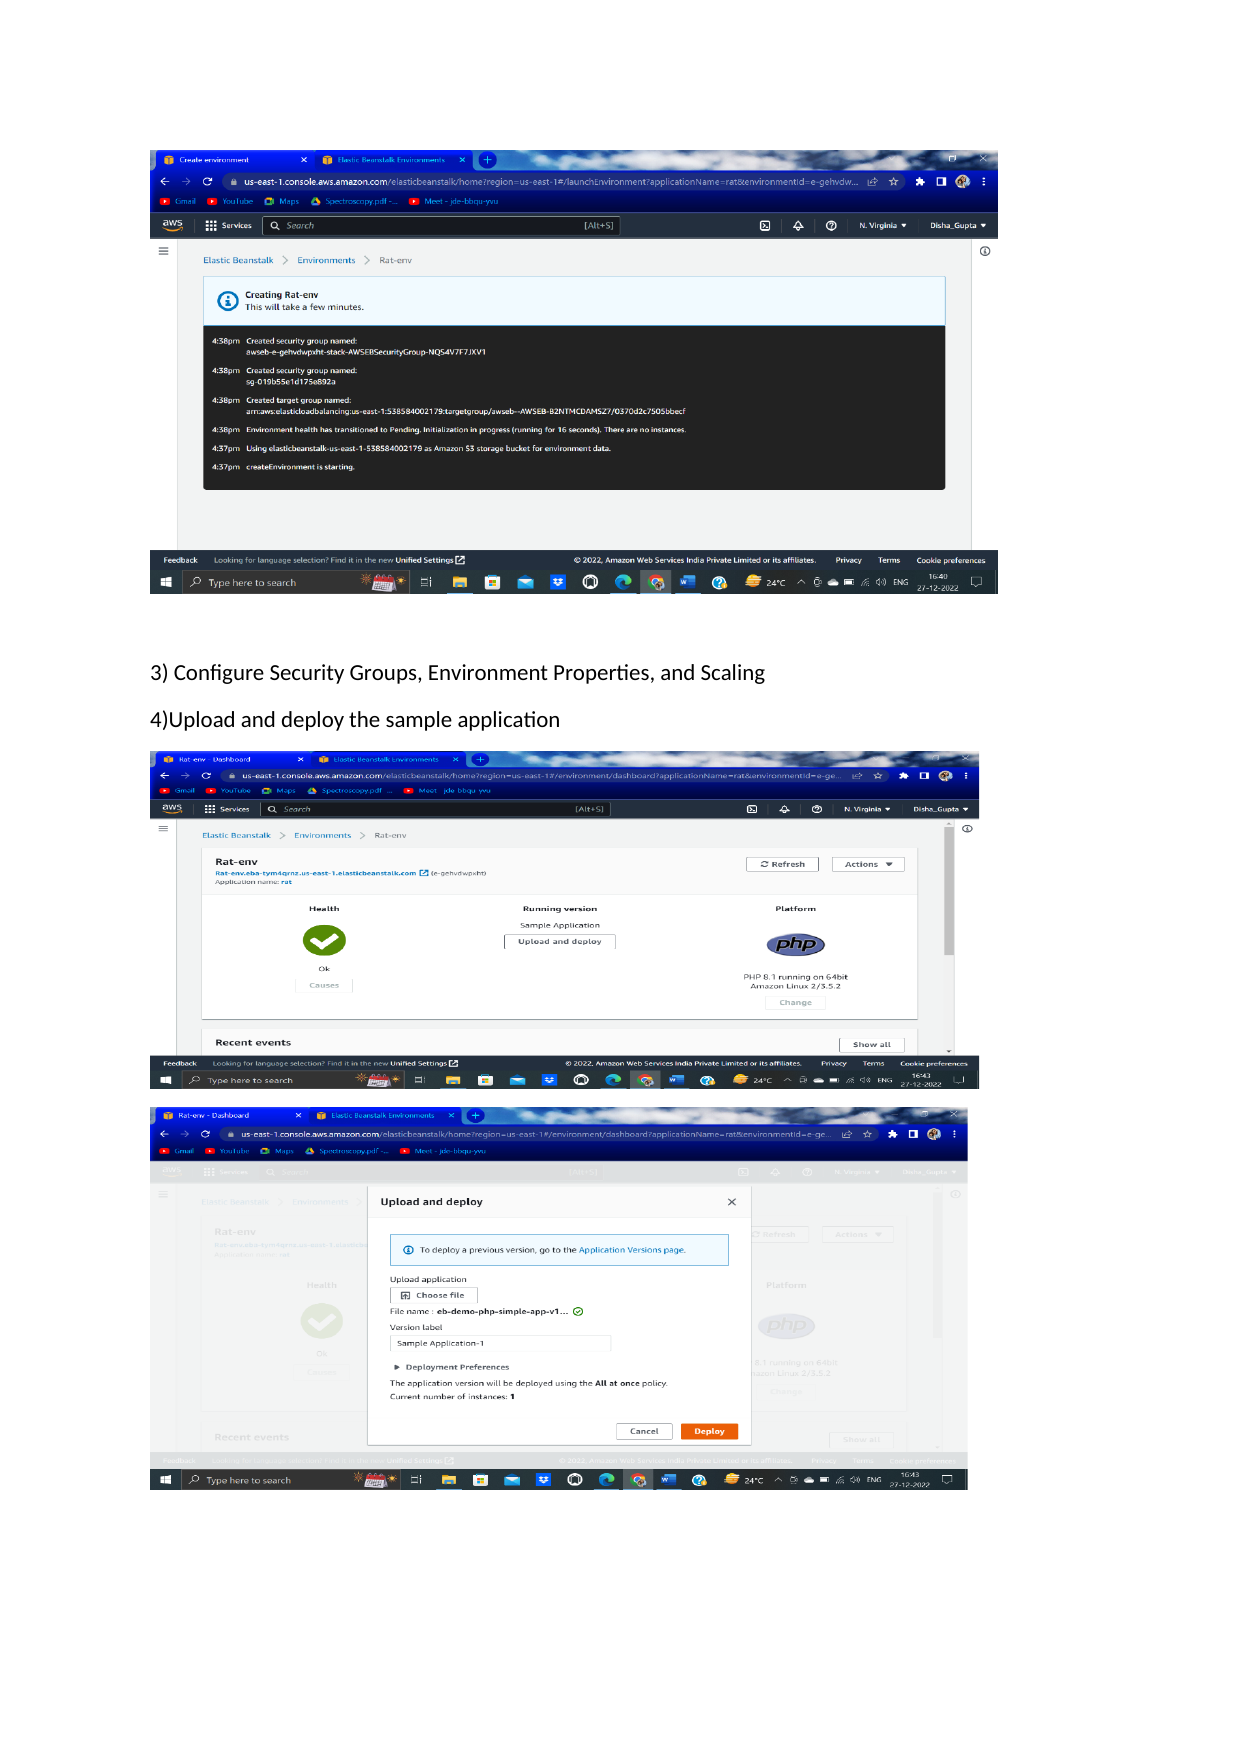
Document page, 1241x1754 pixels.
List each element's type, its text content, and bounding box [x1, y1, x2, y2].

text 3) Configure Security Groups, Environment Properties, and Scaling [150, 658, 1090, 686]
text 4)Upload and deploy the sample application [150, 705, 1090, 733]
picture [150, 751, 980, 1089]
picture [150, 1107, 968, 1490]
picture [150, 150, 998, 594]
